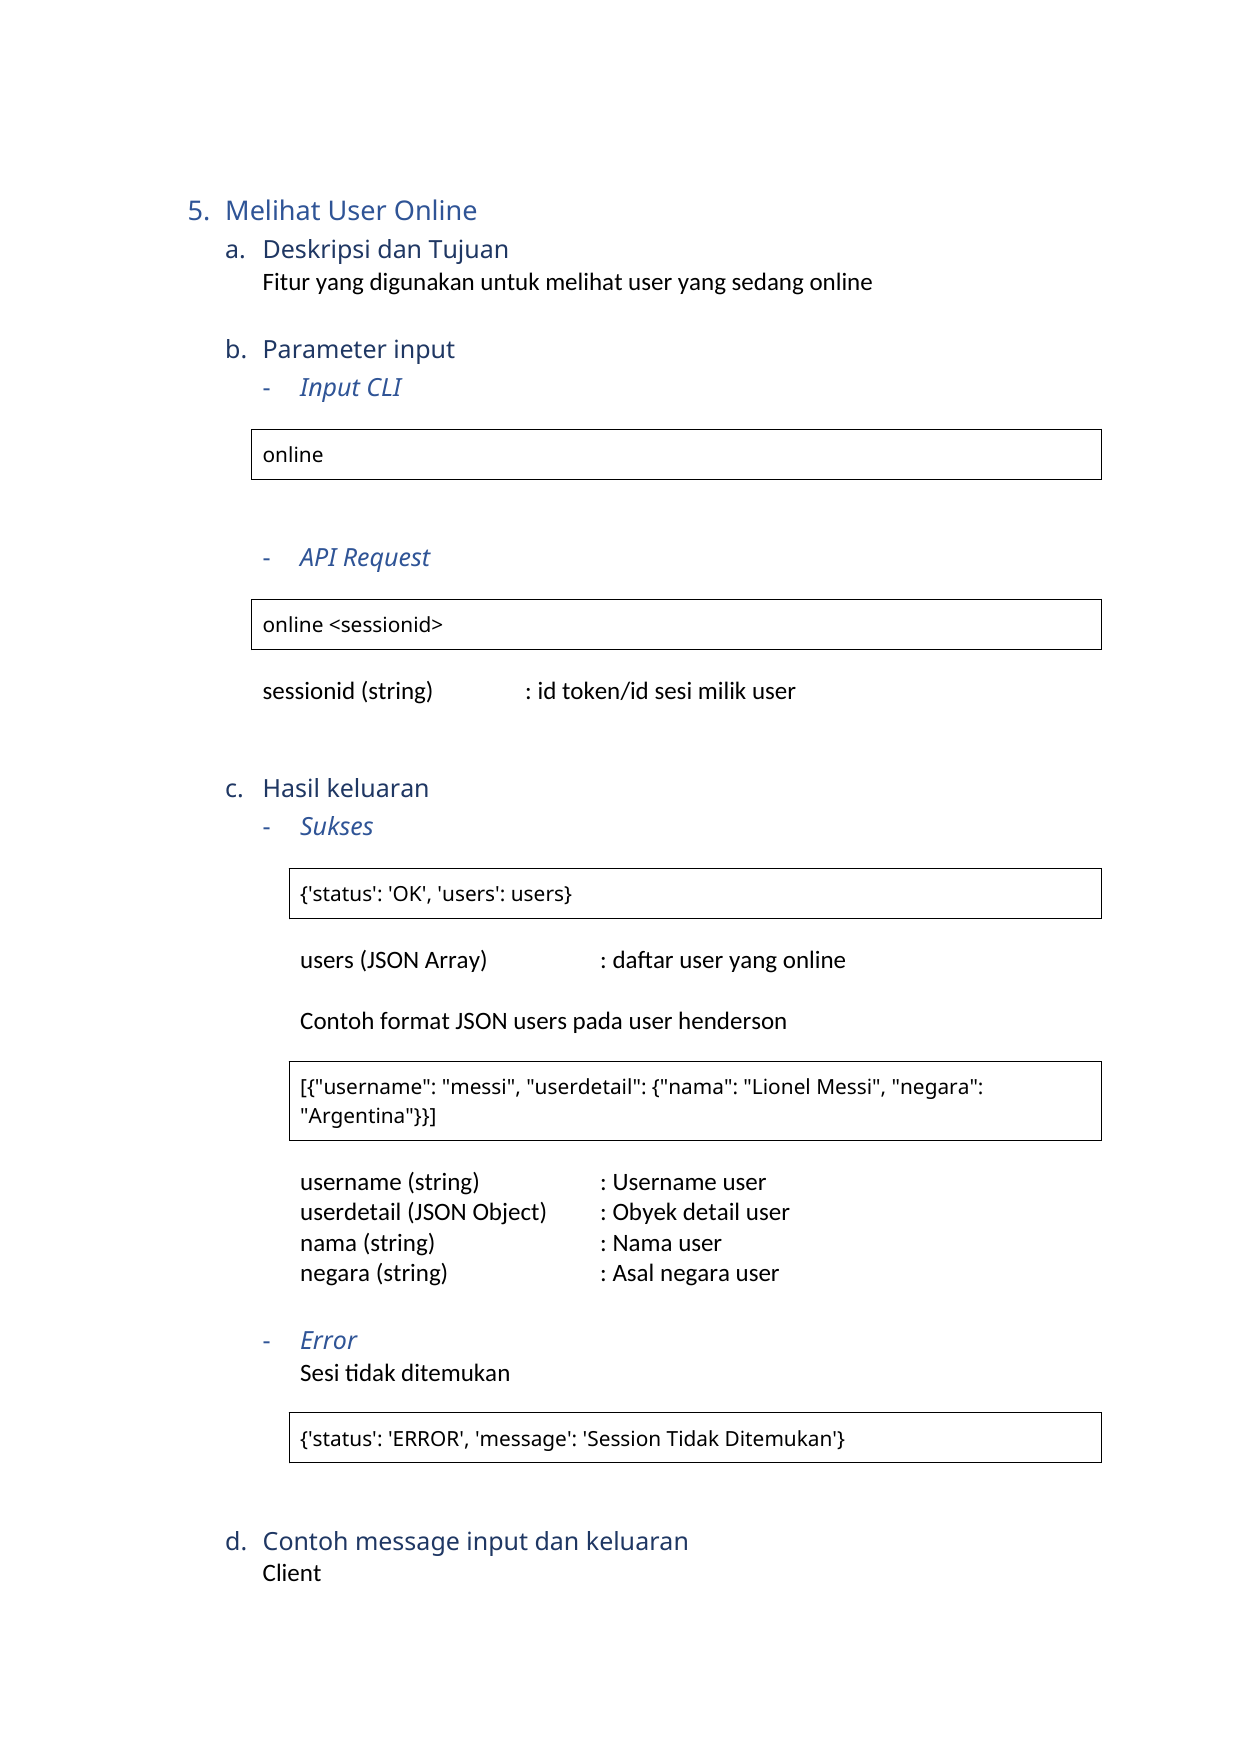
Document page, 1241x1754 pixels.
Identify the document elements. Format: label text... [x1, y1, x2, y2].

text sessionid (string) : id token/id sesi milik user [262, 675, 1090, 706]
text Client [262, 1557, 1090, 1588]
subtitle Contoh message input dan keluaran [225, 1523, 1090, 1557]
subtitle Melihat User Online [187, 191, 1090, 228]
text {'status': 'ERROR', 'message': 'Session Tidak Ditemukan'} [290, 1413, 1101, 1462]
text userdetail (JSON Object) : Obyek detail user [300, 1196, 1090, 1227]
subtitle Sukses [262, 809, 1090, 843]
text users (JSON Array) : daftar user yang online [300, 944, 1090, 975]
text Contoh format JSON users pada user henderson [300, 1006, 1090, 1036]
subtitle Input CLI [262, 369, 1090, 404]
text {'status': 'OK', 'users': users} [290, 869, 1101, 918]
subtitle API Request [262, 540, 1090, 574]
subtitle Parameter input [225, 331, 1090, 365]
text negara (string) : Asal negara user [300, 1257, 1090, 1288]
text username (string) : Username user [300, 1166, 1090, 1196]
subtitle Error [262, 1323, 1090, 1357]
text Sesi tidak ditemukan [300, 1357, 1090, 1387]
subtitle Hasil keluaran [225, 771, 1090, 805]
subtitle Deskripsi dan Tujuan [225, 232, 1090, 266]
text online [252, 430, 1101, 479]
text Fitur yang digunakan untuk melihat user yang sedang online [262, 266, 1090, 297]
text online <sessionid> [252, 600, 1101, 649]
text nama (string) : Nama user [300, 1227, 1090, 1257]
text [{"username": "messi", "userdetail": {"nama": "Lionel Messi", "negara": "Argentina"}}] [290, 1062, 1101, 1140]
